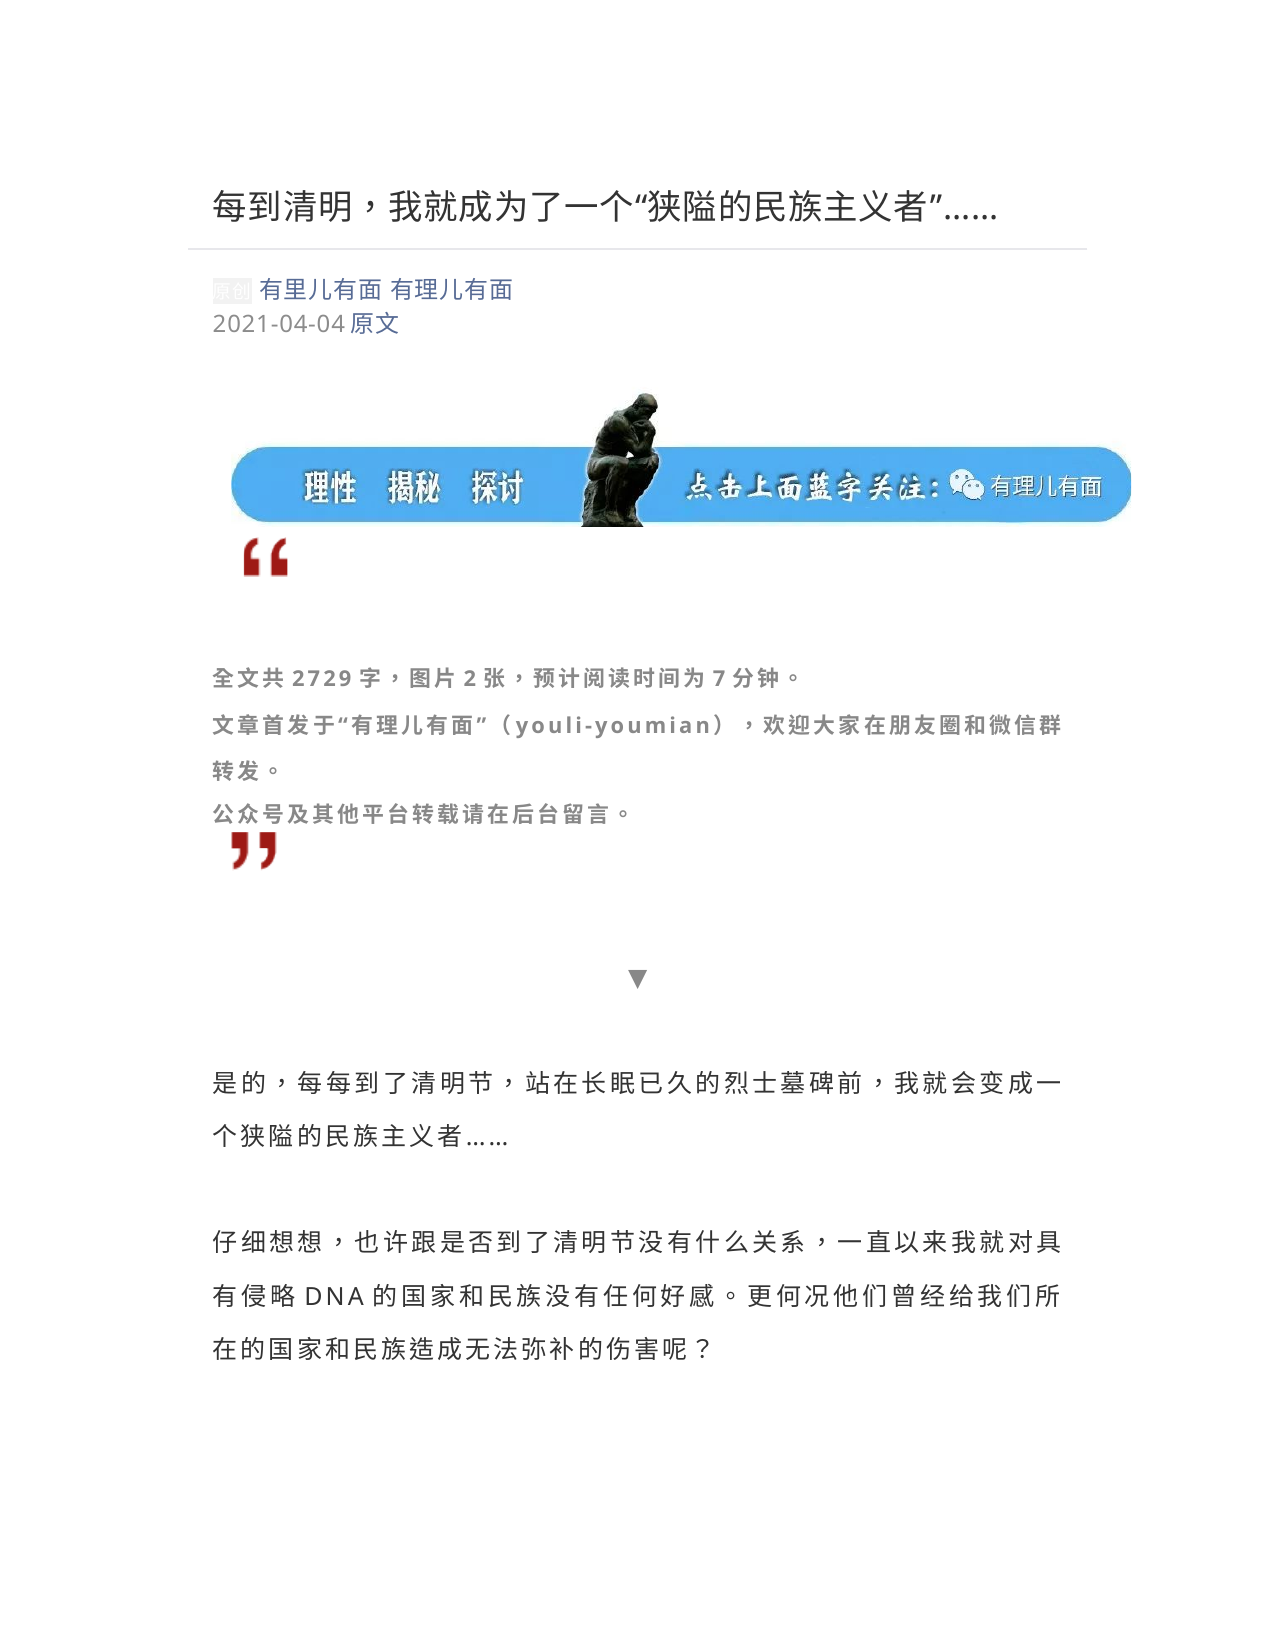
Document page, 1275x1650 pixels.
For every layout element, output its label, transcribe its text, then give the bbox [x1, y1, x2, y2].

text 2021-04-04原文 发表于 [212, 306, 1062, 340]
text 全文共2729字，图片2张，预计阅读时间为7分钟。 [212, 651, 1062, 693]
text 文章首发于“有理儿有面”（youli-youmian），欢迎大家在朋友圈和微信群转发。 [212, 693, 1062, 786]
text 是的，每每到了清明节，站在长眠已久的烈士墓碑前，我就会变成一个狭隘的民族主义者…… [212, 1047, 1062, 1153]
picture [243, 537, 288, 577]
list 原创 有里儿有面 有理儿有面 [212, 272, 1062, 306]
text 公众号及其他平台转载请在后台留言。 [212, 786, 1062, 828]
title 每到清明，我就成为了一个“狭隘的民族主义者”…… [187, 150, 1087, 250]
picture [231, 374, 1132, 527]
text 仔细想想，也许跟是否到了清明节没有什么关系，一直以来我就对具有侵略DNA的国家和民族没有任何好感。更何况他们曾经给我们所在的国家和民族造成无法弥补的伤害呢？ [212, 1206, 1062, 1365]
picture [231, 832, 277, 871]
text ▼ [212, 953, 1062, 993]
